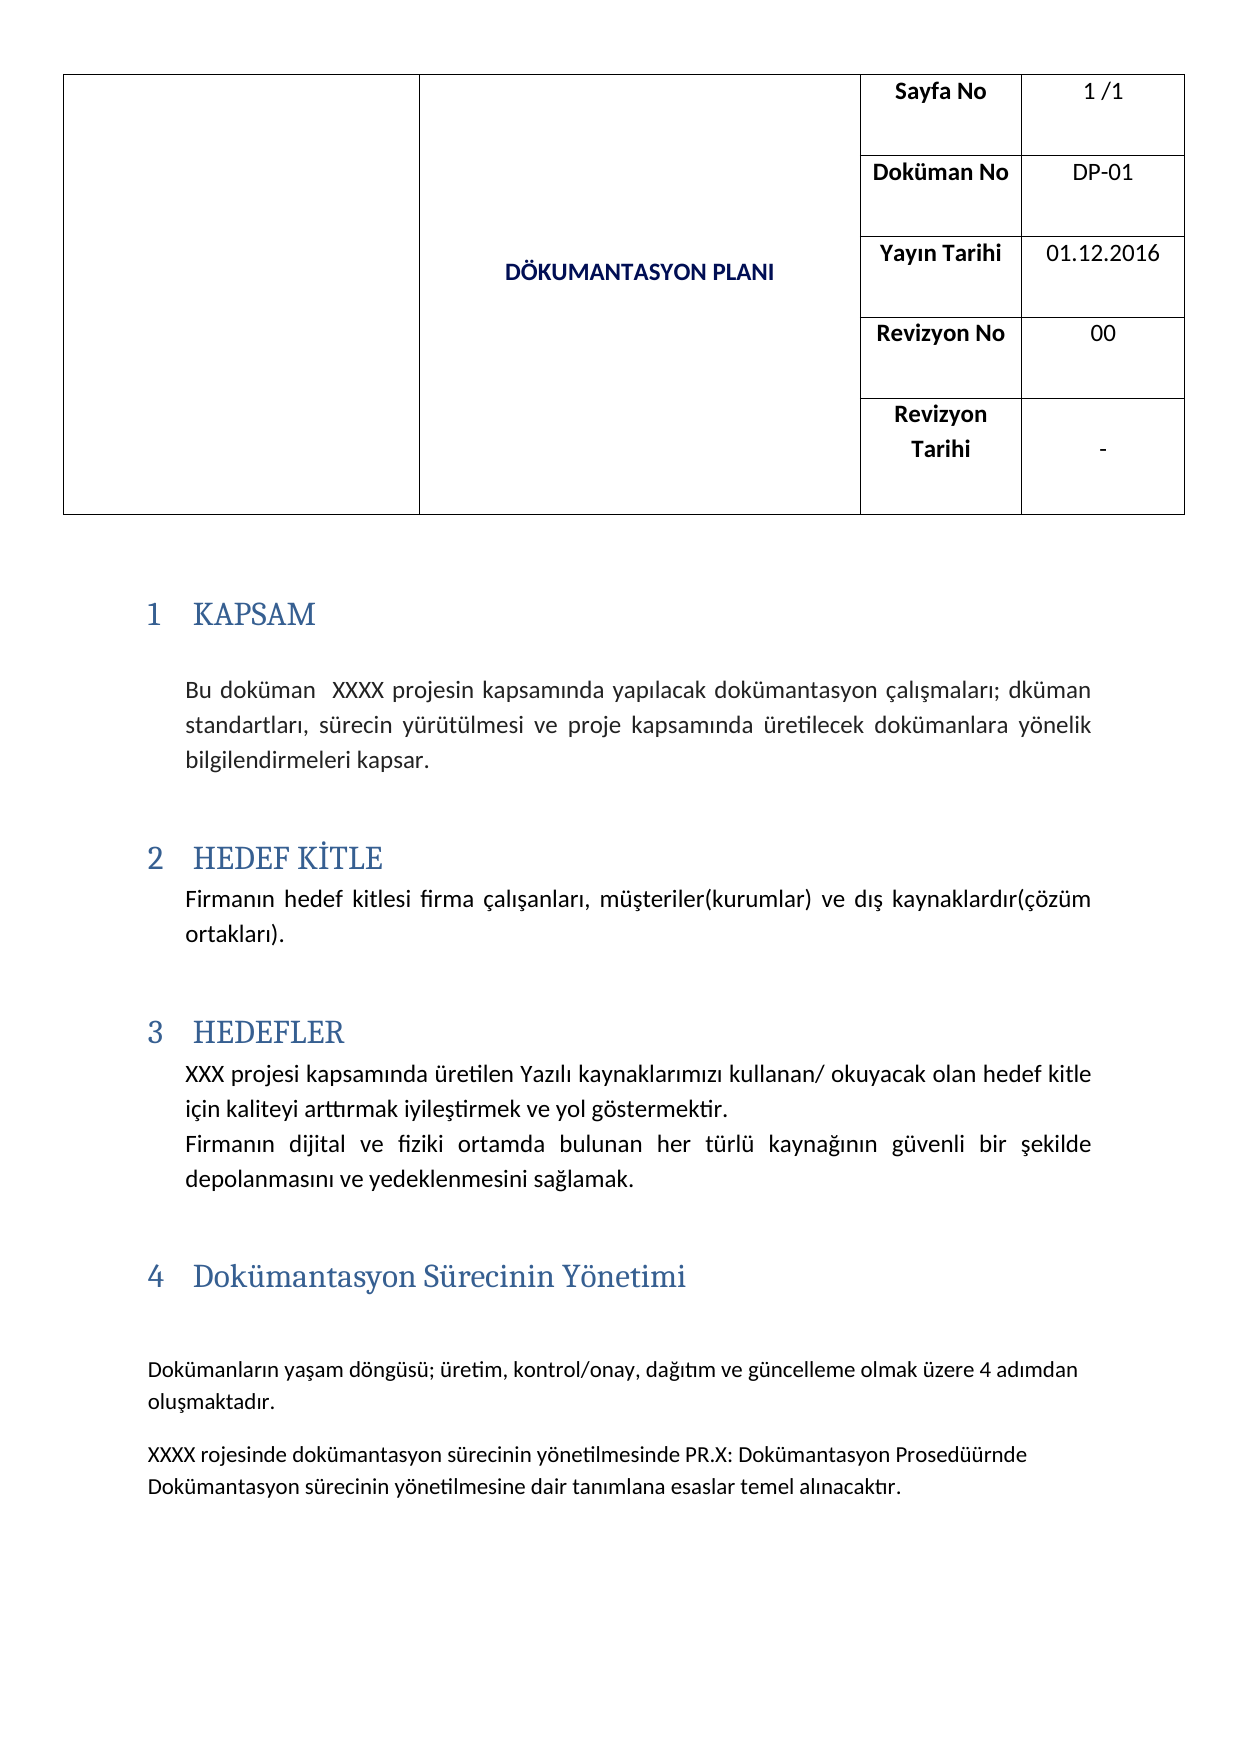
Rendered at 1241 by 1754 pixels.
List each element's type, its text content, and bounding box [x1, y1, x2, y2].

text Dokümanların yaşam döngüsü; üretim, kontrol/onay, dağıtım ve güncelleme olmak üzere 4 adımdan oluşmaktadır. [148, 1355, 1093, 1415]
text XXXX rojesinde dokümantasyon sürecinin yönetilmesinde PR.X: Dokümantasyon Prosedüürnde Dokümantasyon sürecinin yönetilmesine dair tanımlana esaslar temel alınacaktır. [148, 1440, 1093, 1500]
list Bu doküman XXXX projesin kapsamında yapılacak dokümantasyon çalışmaları; dküman standartları, sürecin yürütülmesi ve proje kapsamında üretilecek dokümanlara yönelik bilgilendirmeleri kapsar. [185, 674, 1093, 775]
subtitle HEDEF KİTLE [148, 839, 1093, 878]
subtitle KAPSAM [148, 596, 1093, 634]
subtitle Dokümantasyon Sürecinin Yönetimi [148, 1258, 1093, 1296]
list Firmanın dijital ve fiziki ortamda bulunan her türlü kaynağının güvenli bir şekilde depolanmasını ve yedeklenmesini sağlamak. [185, 1128, 1093, 1193]
subtitle HEDEFLER [148, 1014, 1093, 1052]
list Firmanın hedef kitlesi firma çalışanları, müşteriler(kurumlar) ve dış kaynaklardır(çözüm ortakları). [185, 884, 1093, 949]
list XXX projesi kapsamında üretilen Yazılı kaynaklarımızı kullanan/ okuyacak olan hedef kitle için kaliteyi arttırmak iyileştirmek ve yol göstermektir. [185, 1058, 1093, 1123]
